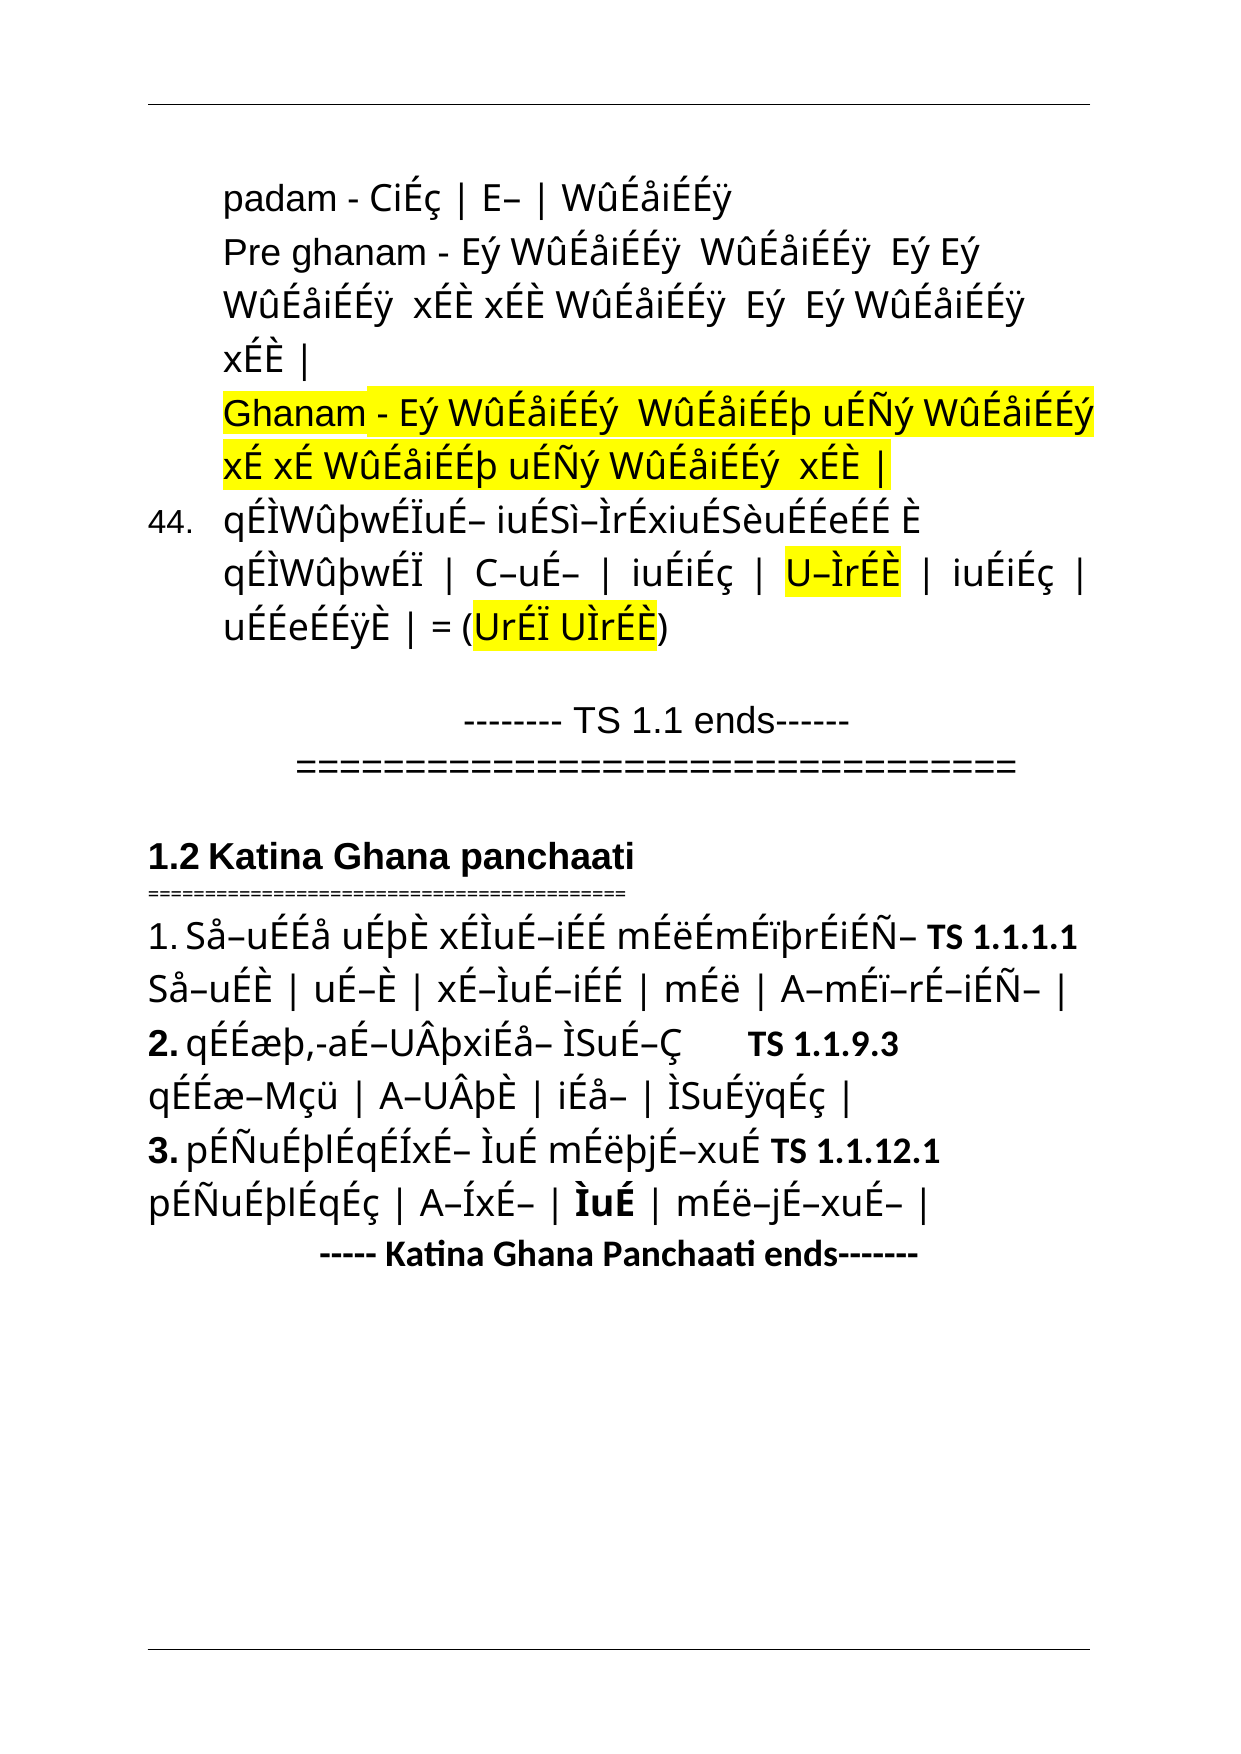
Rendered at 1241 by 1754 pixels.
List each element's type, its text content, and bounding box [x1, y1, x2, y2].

list qÉÉæþ,-aÉ–UÂþxiÉå– ÌSuÉ–Ç TS 1.1.9.3 [148, 1016, 1090, 1067]
text Så–uÉÈ | uÉ–È | xÉ–ÌuÉ–iÉÉ | mÉë | A–mÉï–rÉ–iÉÑ– | [148, 962, 1090, 1013]
list Så–uÉÉå uÉþÈ xÉÌuÉ–iÉÉ mÉëÉmÉïþrÉiÉÑ– TS 1.1.1.1 [148, 909, 1090, 960]
text padam - CiÉç | E– | WûÉåiÉÉÿ [223, 172, 1090, 223]
text ========================================== [148, 879, 1090, 908]
text qÉÌWûþwÉÏ | C–uÉ– | iuÉiÉç | U–ÌrÉÈ | iuÉiÉç | uÉÉeÉÉÿÈ | = (UrÉÏ UÌrÉÈ) [223, 546, 1090, 651]
text ================================= [223, 744, 1090, 787]
list pÉÑuÉþlÉqÉÍxÉ– ÌuÉ mÉëþjÉ–xuÉ TS 1.1.12.1 [148, 1123, 1090, 1174]
text pÉÑuÉþlÉqÉç | A–ÍxÉ– | ÌuÉ | mÉë–jÉ–xuÉ– | [148, 1177, 1090, 1228]
text ----- Katina Ghana Panchaati ends------- [148, 1230, 1090, 1276]
text -------- TS 1.1 ends------ [223, 699, 1090, 742]
subtitle Katina Ghana panchaati [148, 834, 1090, 877]
text Pre ghanam - Eý WûÉåiÉÉÿ WûÉåiÉÉÿ Eý Eý WûÉåiÉÉÿ xÉÈ xÉÈ WûÉåiÉÉÿ Eý Eý WûÉåiÉÉÿ xÉÈ | [223, 225, 1090, 383]
list qÉÌWûþwÉÏuÉ– iuÉSì–ÌrÉxiuÉSèuÉÉeÉÉ È [148, 493, 1090, 544]
text qÉÉæ–Mçü | A–UÂþÈ | iÉå– | ÌSuÉÿqÉç | [148, 1069, 1090, 1121]
text Ghanam - Eý WûÉåiÉÉý WûÉåiÉÉþ uÉÑý WûÉåiÉÉý xÉ xÉ WûÉåiÉÉþ uÉÑý WûÉåiÉÉý xÉÈ | [223, 386, 1122, 490]
